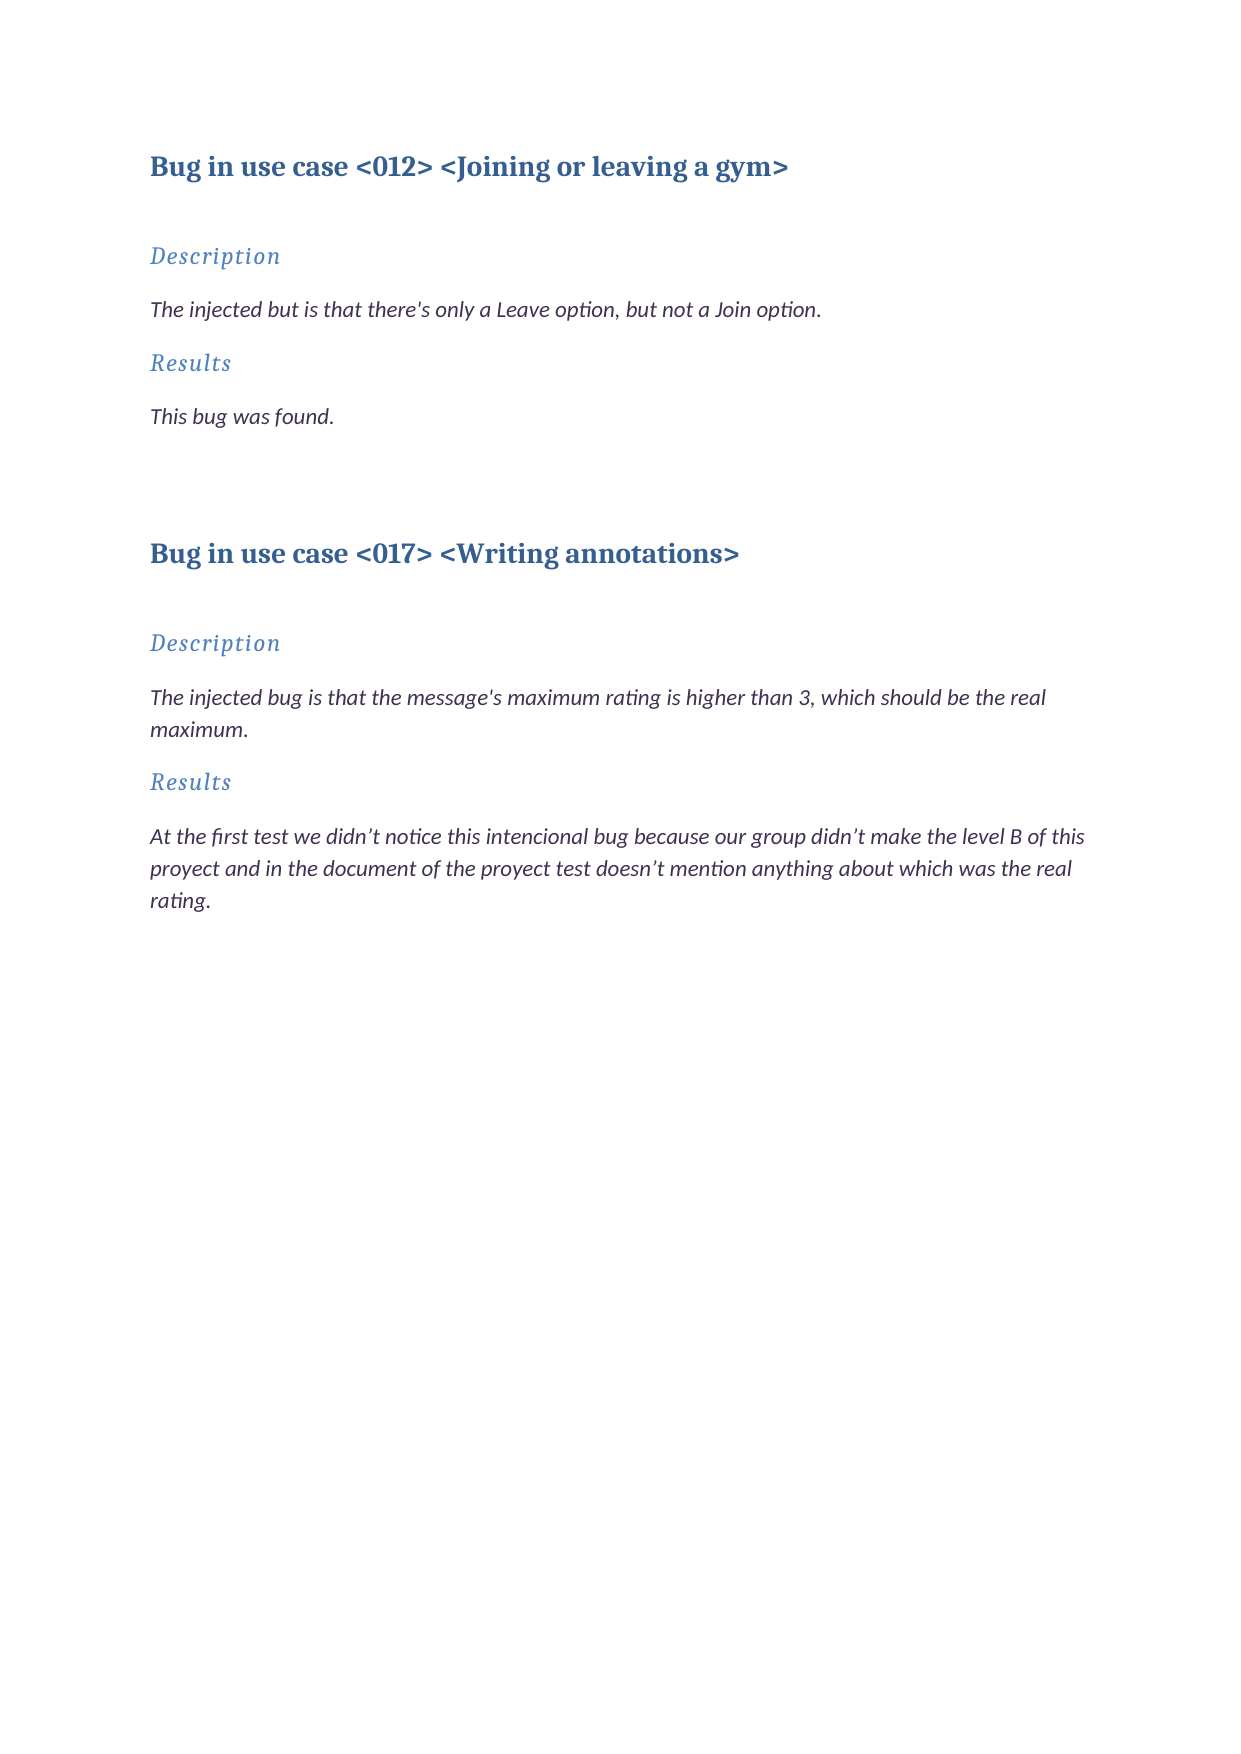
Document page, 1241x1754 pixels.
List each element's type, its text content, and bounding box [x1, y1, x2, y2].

text The injected bug is that the message's maximum rating is higher than 3, which should be the real maximum. [150, 683, 1090, 743]
subtitle Bug in use case <012> <Joining or leaving a gym> [150, 150, 1090, 183]
subtitle Description [150, 629, 1090, 658]
subtitle Results [150, 348, 1090, 377]
text The injected but is that there's only a Leave option, but not a Join option. [150, 295, 1090, 323]
subtitle Bug in use case <017> <Writing annotations> [150, 537, 1090, 571]
text At the first test we didn’t notice this intencional bug because our group didn’t make the level B of this proyect and in the document of the proyect test doesn’t mention anything about which was the real rating. [150, 822, 1090, 914]
text This bug was found. [150, 402, 1090, 430]
subtitle Results [150, 768, 1090, 797]
subtitle Description [150, 242, 1090, 270]
